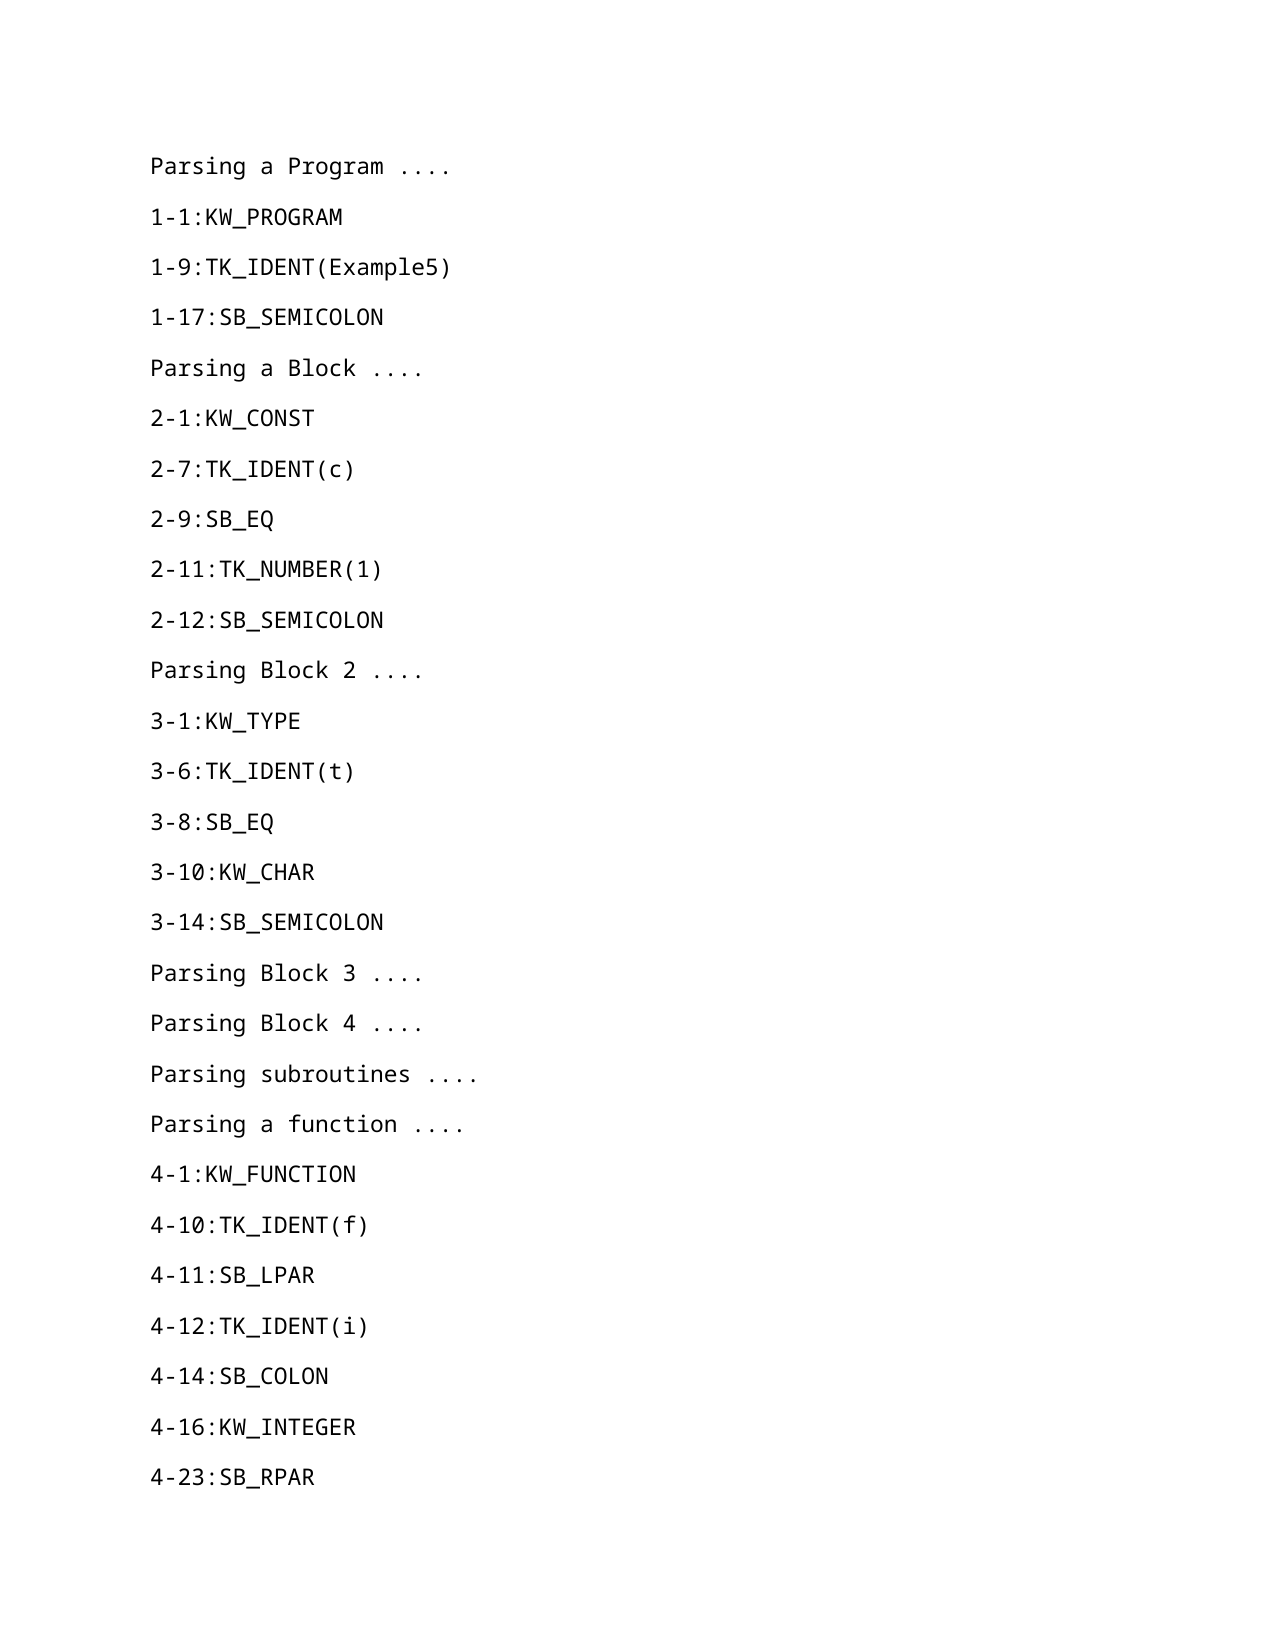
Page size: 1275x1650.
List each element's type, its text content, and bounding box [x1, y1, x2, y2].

text 1-1:KW_PROGRAM [150, 200, 1125, 232]
text 2-9:SB_EQ [150, 503, 1125, 534]
text Parsing a Program .... [150, 150, 1125, 181]
text Parsing a Block .... [150, 352, 1125, 383]
text 1-9:TK_IDENT(Example5) [150, 251, 1125, 282]
text Parsing Block 4 .... [150, 1007, 1125, 1038]
text 4-16:KW_INTEGER [150, 1410, 1125, 1442]
text Parsing Block 2 .... [150, 654, 1125, 685]
text 3-8:SB_EQ [150, 805, 1125, 837]
text 3-14:SB_SEMICOLON [150, 906, 1125, 937]
text 2-12:SB_SEMICOLON [150, 604, 1125, 635]
text 2-1:KW_CONST [150, 402, 1125, 433]
text Parsing a function .... [150, 1108, 1125, 1139]
text 4-12:TK_IDENT(i) [150, 1309, 1125, 1341]
text 3-10:KW_CHAR [150, 856, 1125, 887]
text 4-11:SB_LPAR [150, 1259, 1125, 1290]
text 4-23:SB_RPAR [150, 1461, 1125, 1492]
text 3-1:KW_TYPE [150, 704, 1125, 736]
text 4-14:SB_COLON [150, 1360, 1125, 1391]
text Parsing Block 3 .... [150, 957, 1125, 988]
text 3-6:TK_IDENT(t) [150, 755, 1125, 786]
text Parsing subroutines .... [150, 1057, 1125, 1089]
text 2-11:TK_NUMBER(1) [150, 553, 1125, 584]
text 2-7:TK_IDENT(c) [150, 452, 1125, 484]
text 1-17:SB_SEMICOLON [150, 301, 1125, 332]
text 4-1:KW_FUNCTION [150, 1158, 1125, 1189]
text 4-10:TK_IDENT(f) [150, 1209, 1125, 1240]
